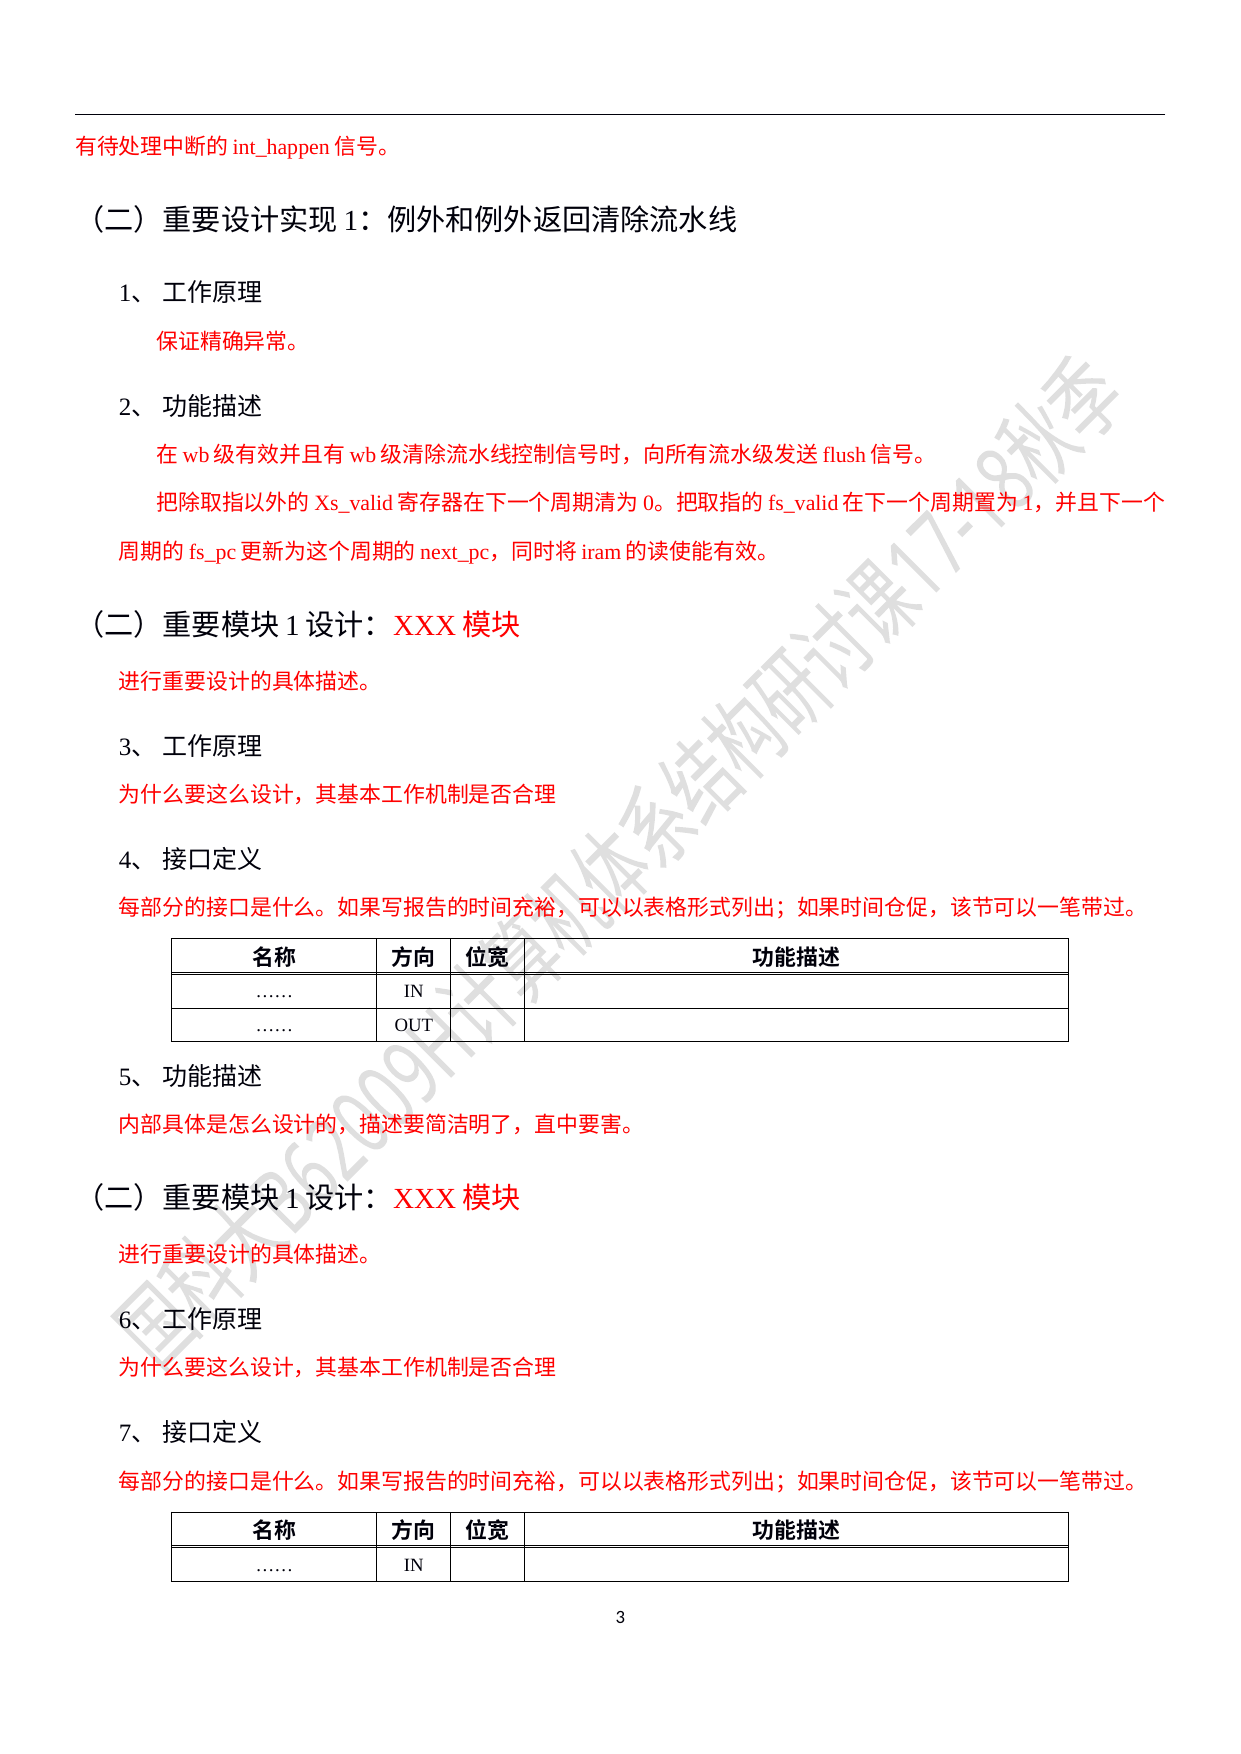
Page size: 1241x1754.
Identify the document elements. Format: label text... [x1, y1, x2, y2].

table_cell [525, 1548, 1068, 1581]
text 在wb级有效并且有wb级清除流水线控制信号时，向所有流水级发送flush信号。 [119, 437, 1165, 469]
table_cell IN [377, 1548, 450, 1581]
table_cell OUT [377, 1009, 450, 1041]
table_cell …… [172, 975, 376, 1007]
text （二）重要模块1设计：XXX模块 [75, 1163, 1165, 1228]
table_cell [525, 1009, 1068, 1041]
text 每部分的接口是什么。如果写报告的时间充裕，可以以表格形式列出；如果时间仓促，该节可以一笔带过。 [75, 890, 1165, 922]
text 为什么要这么设计，其基本工作机制是否合理 [75, 1350, 1165, 1382]
text 内部具体是怎么设计的，描述要简洁明了，直中要害。 [75, 1107, 1165, 1139]
text 按照讲义实现寄存器更新，每一位写的优先级为rst，set，clear，wen，cp0_wen，Cause_ti寄存器除外，其clear优先级高于set。在本模块中完成中断IP被EXL、IE、IM屏蔽后是否有待处理的中断的逻辑判断，生成是否有待处理中断的int_happen信号。 [75, 129, 1165, 161]
list 功能描述 [119, 1042, 1165, 1107]
table_header 位宽 [451, 1513, 524, 1545]
table_header 位宽 [451, 939, 524, 972]
list 接口定义 [119, 825, 1165, 890]
table_cell IN [377, 975, 450, 1007]
table_header 功能描述 [525, 1513, 1068, 1545]
text （二）重要模块1设计：XXX模块 [75, 590, 1165, 655]
text 进行重要设计的具体描述。 [75, 663, 1165, 696]
table_cell [451, 975, 524, 1007]
table_cell [451, 1009, 524, 1041]
table_header 功能描述 [525, 939, 1068, 972]
list 工作原理 [119, 1285, 1165, 1350]
table_header 方向 [377, 939, 450, 972]
table_cell [451, 1548, 524, 1581]
table_header 方向 [377, 1513, 450, 1545]
text 进行重要设计的具体描述。 [75, 1237, 1165, 1269]
list 接口定义 [119, 1398, 1165, 1463]
text 保证精确异常。 [112, 323, 1165, 356]
list 功能描述 [119, 372, 1165, 437]
text 每部分的接口是什么。如果写报告的时间充裕，可以以表格形式列出；如果时间仓促，该节可以一笔带过。 [75, 1463, 1165, 1496]
table_header 名称 [172, 1513, 376, 1545]
list 工作原理 [119, 258, 1165, 323]
table_cell [525, 975, 1068, 1007]
table_header 名称 [172, 939, 376, 972]
text 为什么要这么设计，其基本工作机制是否合理 [75, 777, 1165, 809]
table_cell …… [172, 1009, 376, 1041]
text （二）重要设计实现1：例外和例外返回清除流水线 [75, 185, 1165, 250]
text 把除取指以外的Xs_valid寄存器在下一个周期清为0。把取指的fs_valid在下一个周期置为1，并且下一个周期的fs_pc更新为这个周期的next_pc，同时将iram的读使能有效。 [119, 485, 1165, 566]
list 工作原理 [119, 712, 1165, 777]
table_cell …… [172, 1548, 376, 1581]
